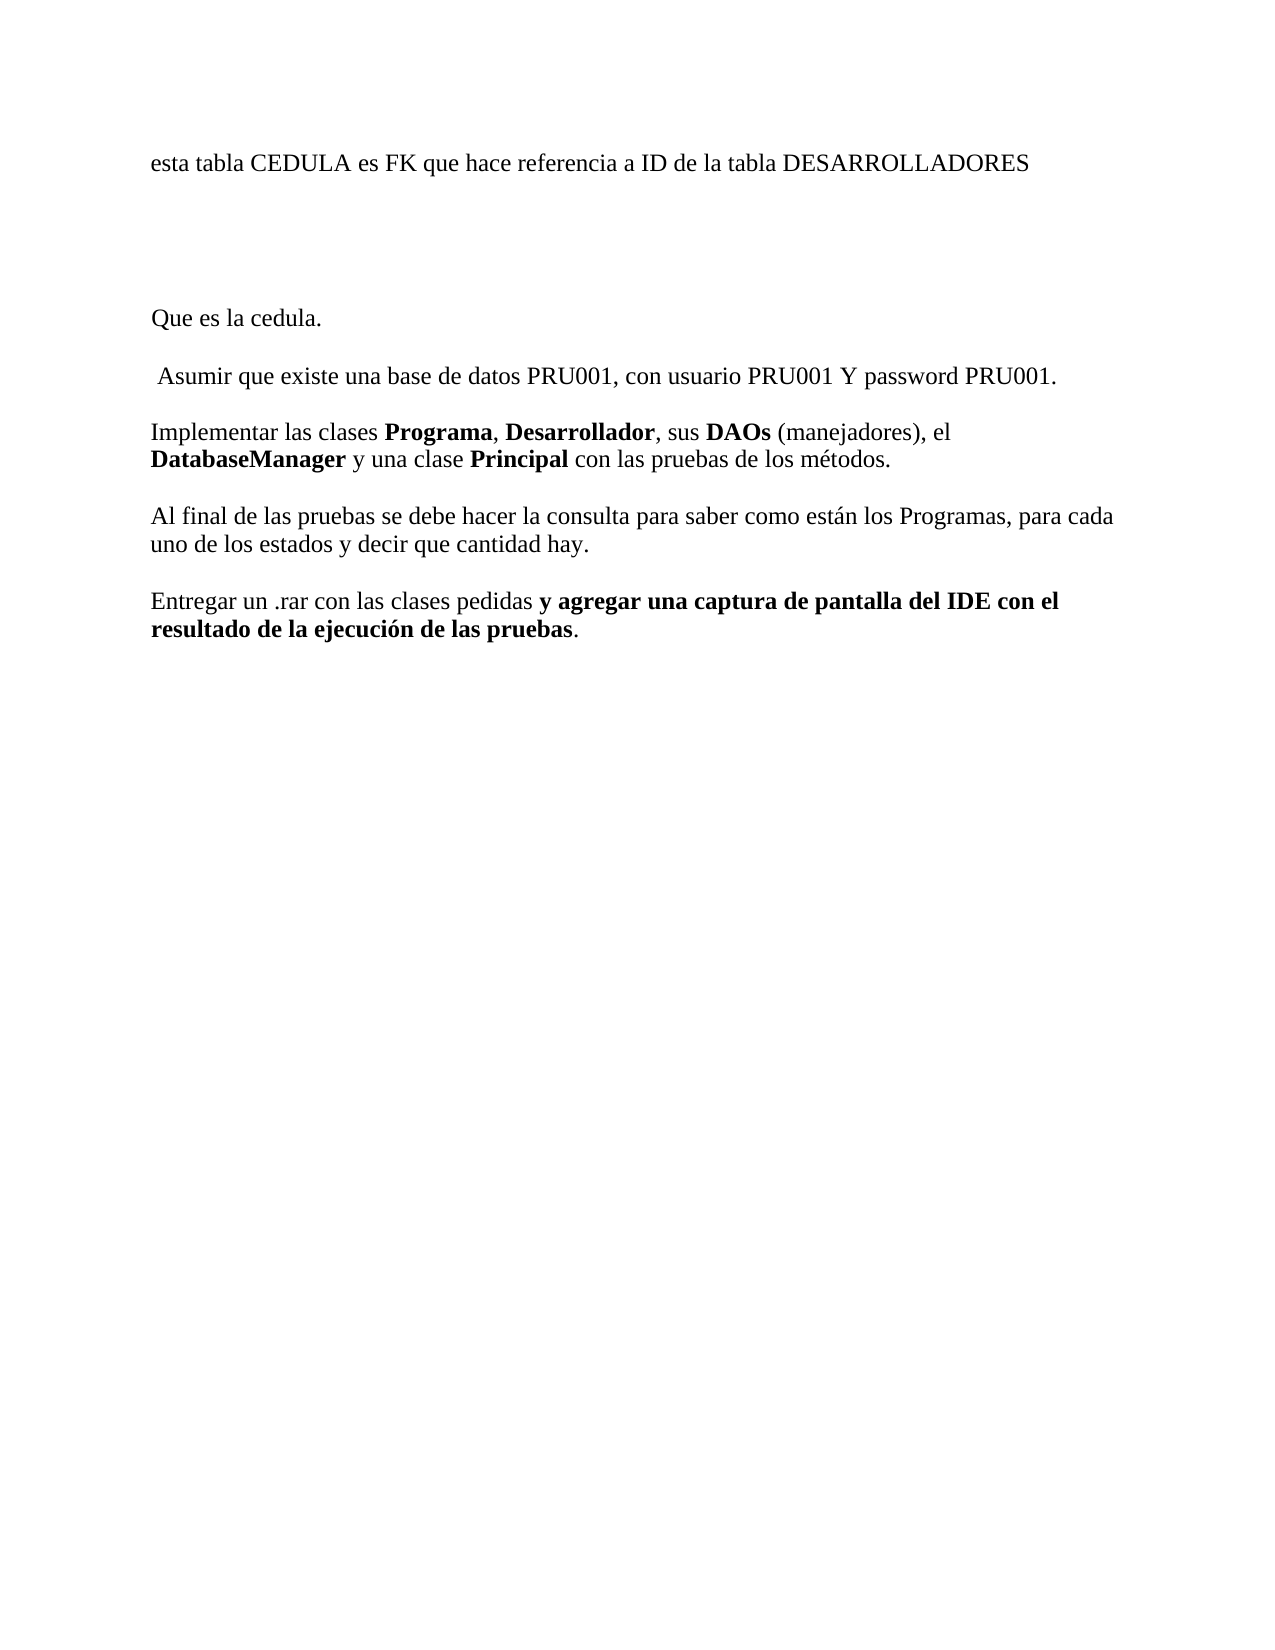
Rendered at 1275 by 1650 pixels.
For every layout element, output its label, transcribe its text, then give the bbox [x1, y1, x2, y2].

text Al final de las pruebas se debe hacer la consulta para saber como están los Programas, para cada uno de los estados y decir que cantidad hay. [150, 502, 1119, 557]
text Implementar las clases Programa, Desarrollador, sus DAOs (manejadores), el DatabaseManager y una clase Principal con las pruebas de los métodos. [150, 418, 957, 473]
text Que es la cedula. [151, 303, 1126, 332]
text Entregar un .rar con las clases pedidas y agregar una captura de pantalla del IDE con el resultado de la ejecución de las pruebas. [150, 587, 1065, 643]
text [150, 148, 1062, 177]
text Asumir que existe una base de datos PRU001, con usuario PRU001 Y password PRU001. [157, 361, 1126, 390]
